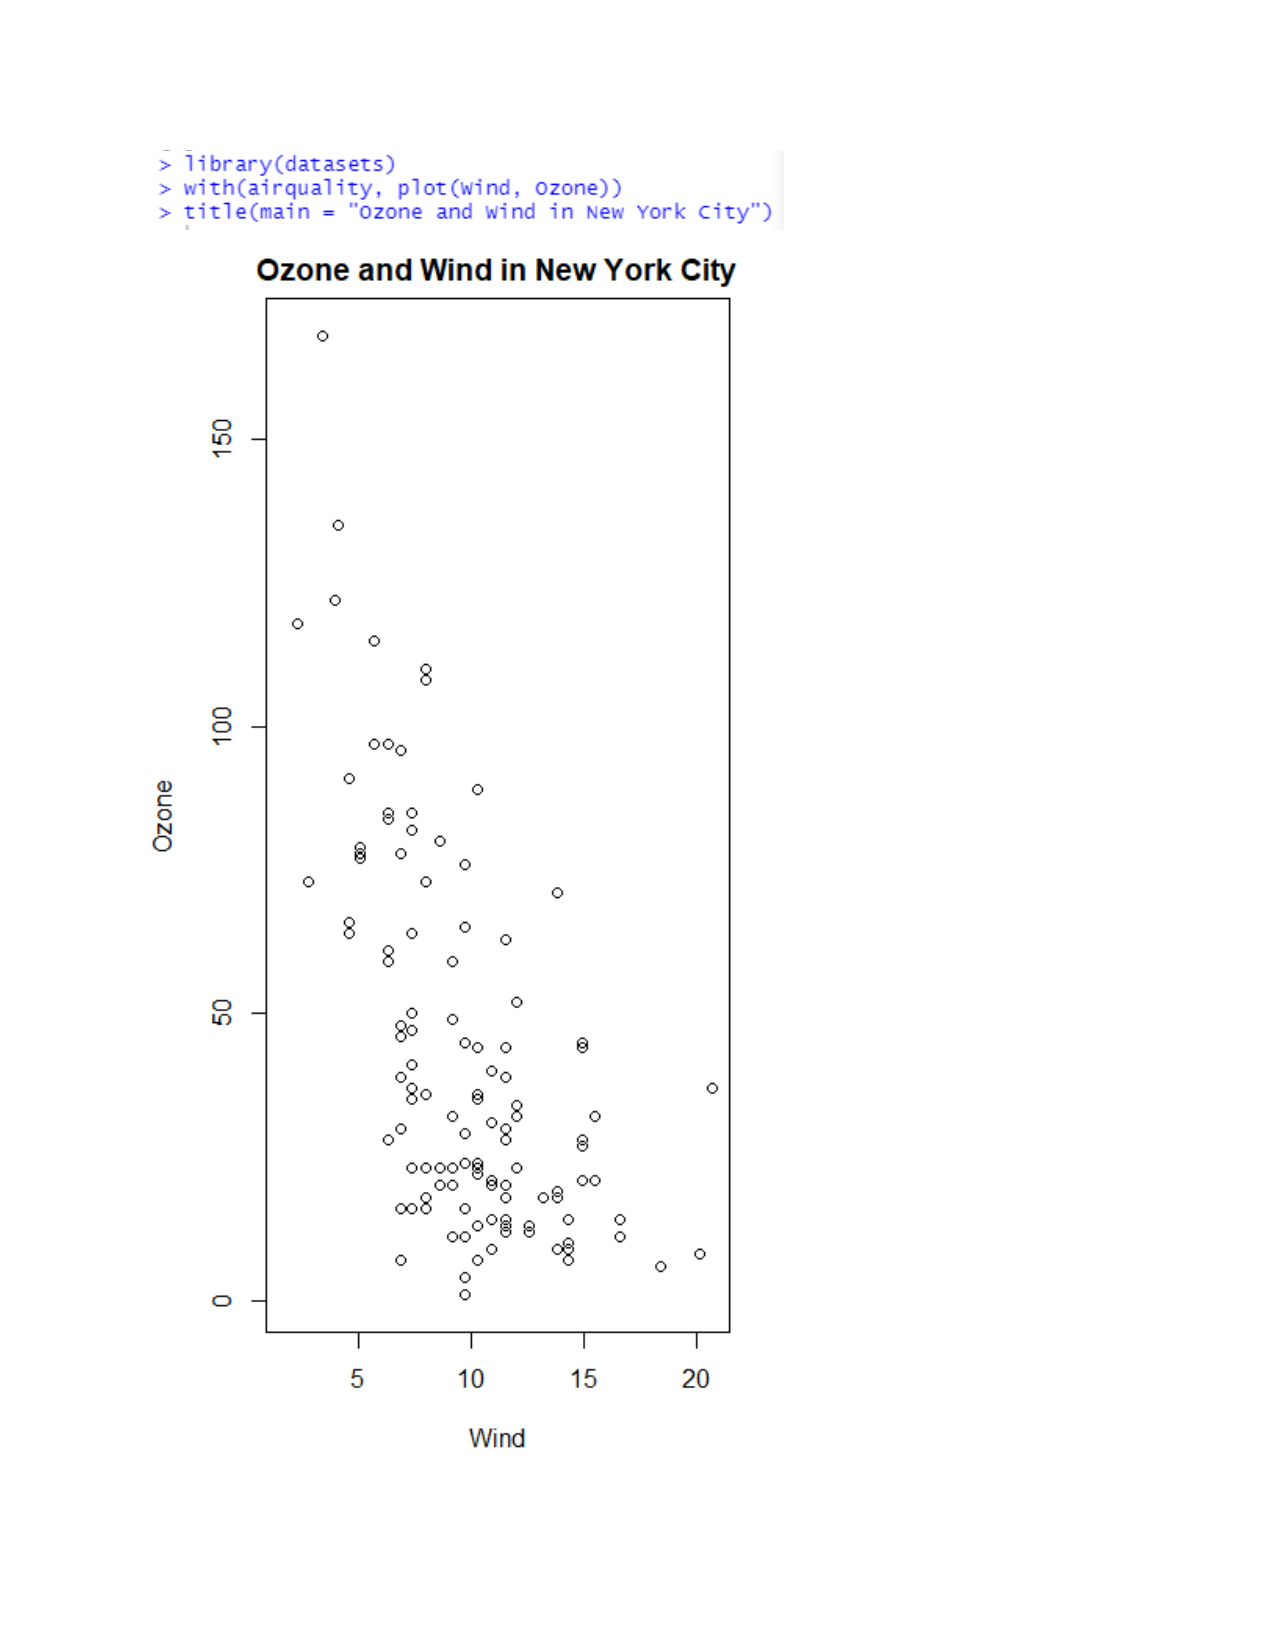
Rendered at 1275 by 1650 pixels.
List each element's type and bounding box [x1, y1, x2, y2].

picture [150, 248, 762, 1460]
picture [150, 150, 785, 230]
